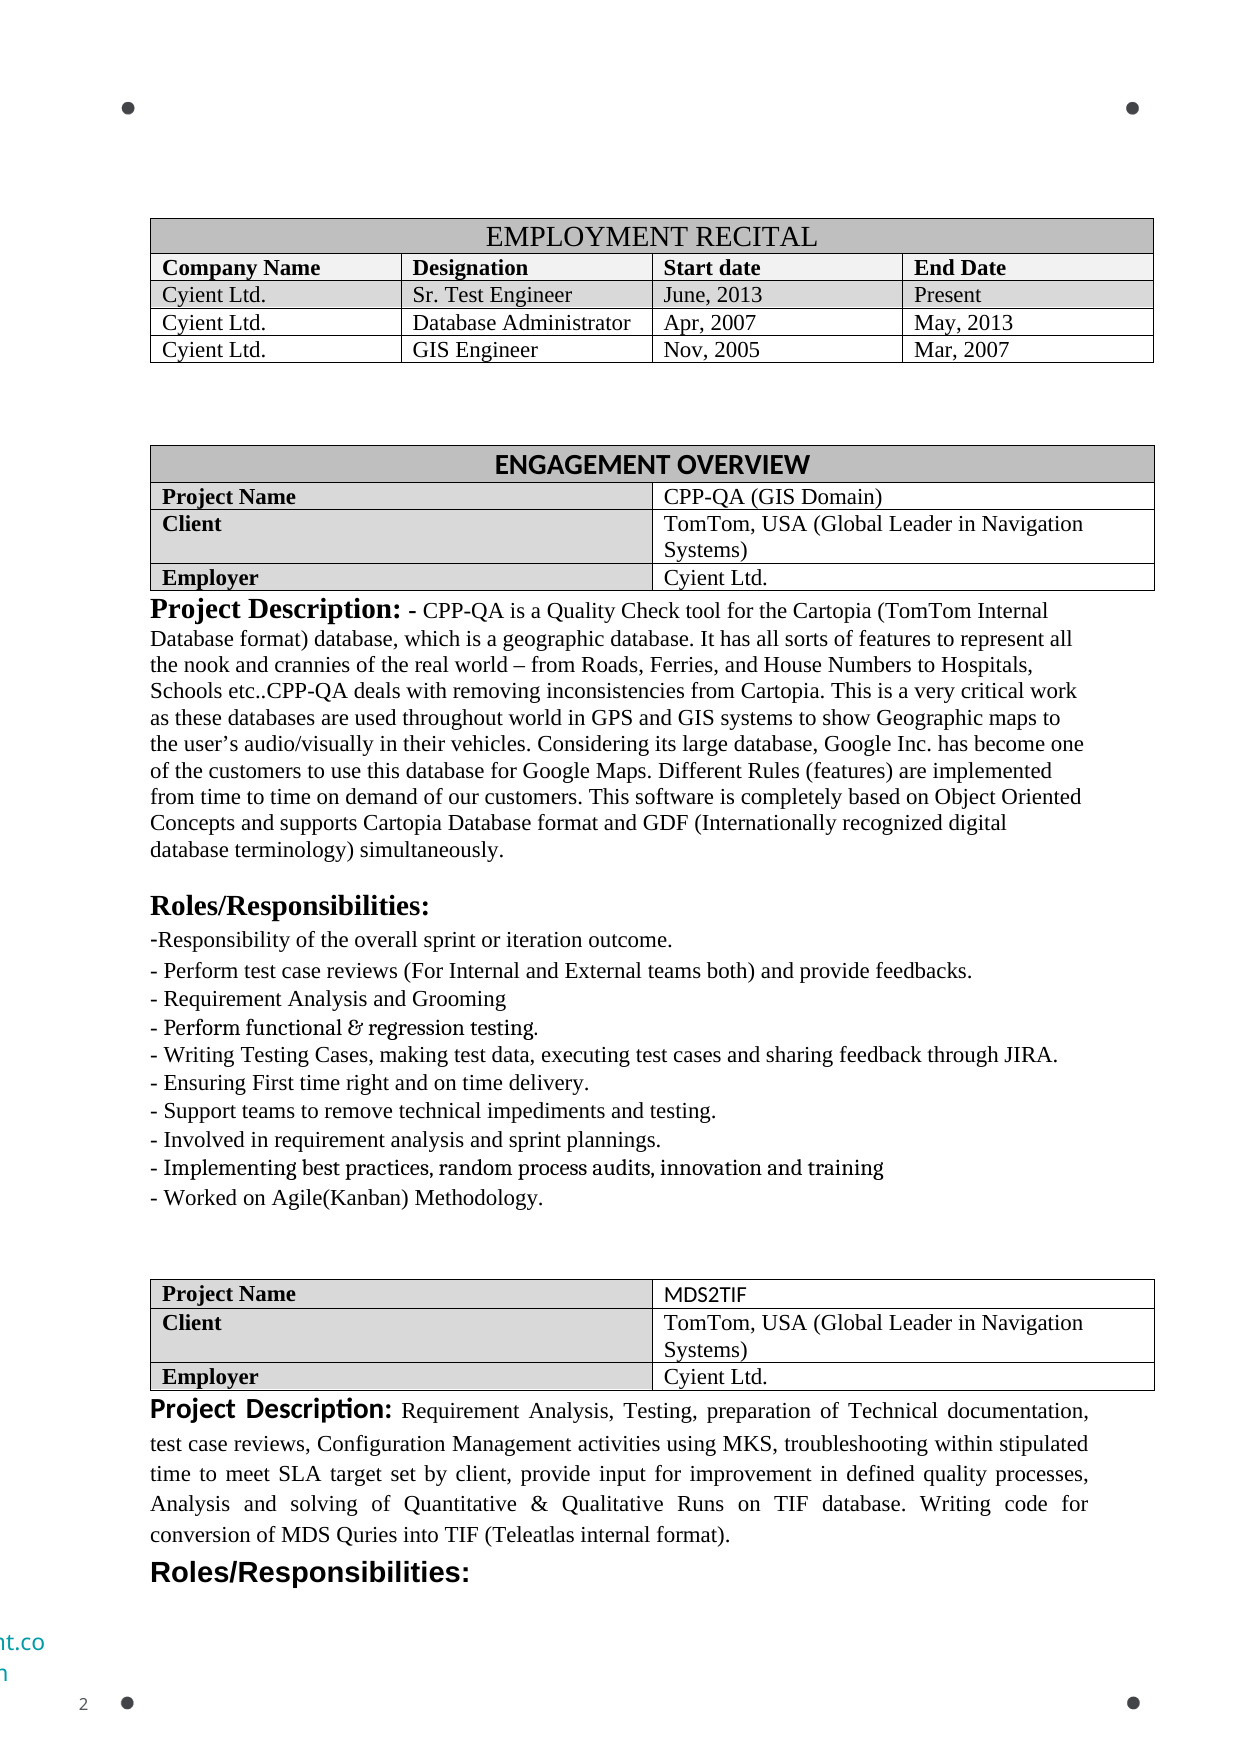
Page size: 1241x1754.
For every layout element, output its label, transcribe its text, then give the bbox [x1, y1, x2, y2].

table_cell Start date [653, 254, 902, 280]
table_header Project Name [151, 1280, 652, 1308]
table_cell Employer [151, 1363, 652, 1389]
table_cell Designation [402, 254, 652, 280]
text - Support teams to remove technical impediments and testing. [150, 1097, 1090, 1124]
text - Requirement Analysis and Grooming [150, 985, 1090, 1011]
text - Perform functional & regression testing. [150, 1013, 1090, 1041]
table_cell Cyient Ltd. [653, 1363, 1154, 1389]
table_cell Client [151, 1309, 652, 1362]
table_cell Nov, 2005 [653, 336, 902, 362]
table_cell Client [151, 510, 652, 563]
table_cell TomTom, USA (Global Leader in Navigation Systems) [653, 510, 1154, 563]
table_cell Apr, 2007 [653, 309, 902, 335]
table_cell Cyient Ltd. [151, 336, 401, 362]
table_cell TomTom, USA (Global Leader in Navigation Systems) [653, 1309, 1154, 1362]
table_cell Database Administrator [402, 309, 652, 335]
text - Perform test case reviews (For Internal and External teams both) and provide feedbacks. [150, 957, 1090, 983]
table_cell Project Name [151, 483, 652, 509]
text Project Description: Requirement Analysis, Testing, preparation of Technical documentation, test case reviews, Configuration Management activities using MKS, troubleshooting within stipulated time to meet SLA target set by client, provide input for improvement in defined quality processes, Analysis and solving of Quantitative & Qualitative Runs on TIF database. Writing code for conversion of MDS Quries into TIF (Teleatlas internal format). [150, 1391, 1090, 1547]
table_header ENGAGEMENT OVERVIEW [151, 446, 1154, 482]
text - Involved in requirement analysis and sprint plannings. [150, 1126, 1090, 1152]
table_cell Mar, 2007 [903, 336, 1153, 362]
table_cell End Date [903, 254, 1153, 280]
text - Implementing best practices, random process audits, innovation and training [150, 1154, 1090, 1181]
text Roles/Responsibilities: [150, 888, 1090, 922]
text - Writing Testing Cases, making test data, executing test cases and sharing feedback through JIRA. [150, 1041, 1090, 1067]
table_cell Cyient Ltd. [151, 309, 401, 335]
table_cell Sr. Test Engineer [402, 281, 652, 307]
picture [0, 0, 1179, 130]
table_cell GIS Engineer [402, 336, 652, 362]
text -Responsibility of the overall sprint or iteration outcome. [150, 922, 1090, 954]
table_cell May, 2013 [903, 309, 1153, 335]
text Roles/Responsibilities: [150, 1555, 1090, 1588]
table_cell Cyient Ltd. [151, 281, 401, 307]
text - Ensuring First time right and on time delivery. [150, 1069, 1090, 1095]
table_header MDS2TIF [653, 1280, 1154, 1308]
table_cell June, 2013 [653, 281, 902, 307]
table_cell Cyient Ltd. [653, 564, 1154, 590]
table_cell Present [903, 281, 1153, 307]
table_cell Company Name [151, 254, 401, 280]
table_cell Employer [151, 564, 652, 590]
text - Worked on Agile(Kanban) Methodology. [150, 1183, 1090, 1210]
picture [0, 1681, 1179, 1754]
table_header EMPLOYMENT RECITAL [151, 219, 1153, 253]
text Project Description: - CPP-QA is a Quality Check tool for the Cartopia (TomTom Internal Database format) database, which is a geographic database. It has all sorts of features to represent all the nook and crannies of the real world – from Roads, Ferries, and House Numbers to Hospitals, Schools etc..CPP-QA deals with removing inconsistencies from Cartopia. This is a very critical work as these databases are used throughout world in GPS and GIS systems to show Geographic maps to the user’s audio/visually in their vehicles. Considering its large database, Google Inc. has become one of the customers to use this database for Google Maps. Different Rules (features) are implemented from time to time on demand of our customers. This software is completely based on Object Oriented Concepts and supports Cartopia Database format and GDF (Internationally recognized digital database terminology) simultaneously. [150, 591, 1090, 862]
table_cell CPP-QA (GIS Domain) [653, 483, 1154, 509]
